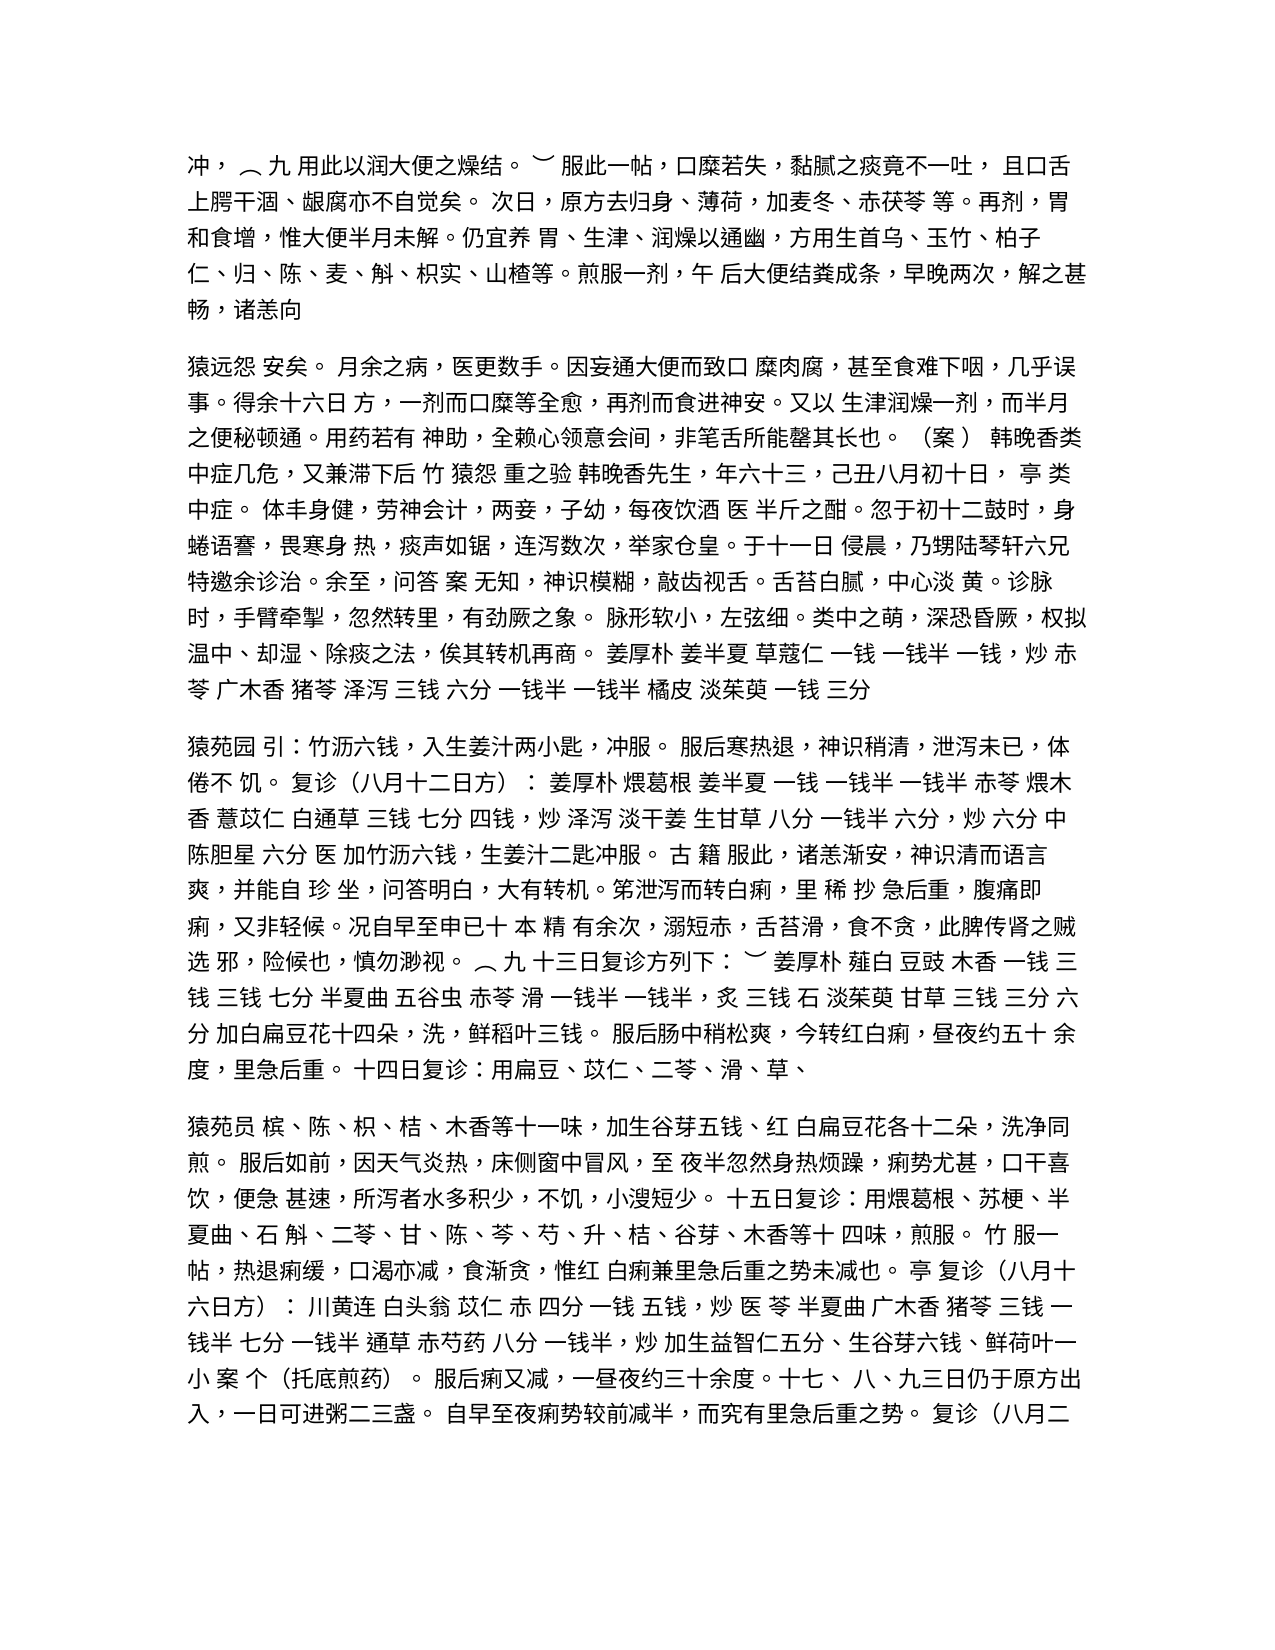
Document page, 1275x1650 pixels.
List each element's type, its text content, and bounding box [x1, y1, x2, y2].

text 猿苑园 引：竹沥六钱，入生姜汁两小匙，冲服。 服后寒热退，神识稍清，泄泻未已，体倦不 饥。 复诊（八月十二日方）： 姜厚朴 煨葛根 姜半夏 一钱 一钱半 一钱半 赤苓 煨木香 薏苡仁 白通草 三钱 七分 四钱，炒 泽泻 淡干姜 生甘草 八分 一钱半 六分，炒 六分 中 陈胆星 六分 医 加竹沥六钱，生姜汁二匙冲服。 古 籍 服此，诸恙渐安，神识清而语言爽，并能自 珍 坐，问答明白，大有转机。笫泄泻而转白痢，里 稀 抄 急后重，腹痛即痢，又非轻候。况自早至申已十 本 精 有余次，溺短赤，舌苔滑，食不贪，此脾传肾之贼 选 邪，险候也，慎勿渺视。 ︵ 九 十三日复诊方列下： ︶ 姜厚朴 薤白 豆豉 木香 一钱 三钱 三钱 七分 半夏曲 五谷虫 赤苓 滑 一钱半 一钱半，炙 三钱 石 淡茱萸 甘草 三钱 三分 六分 加白扁豆花十四朵，洗，鲜稻叶三钱。 服后肠中稍松爽，今转红白痢，昼夜约五十 余度，里急后重。 十四日复诊：用扁豆、苡仁、二苓、滑、草、 [187, 731, 1087, 1085]
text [187, 1111, 1087, 1430]
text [187, 150, 1087, 325]
text 猿远怨 安矣。 月余之病，医更数手。因妄通大便而致口 糜肉腐，甚至食难下咽，几乎误事。得余十六日 方，一剂而口糜等全愈，再剂而食进神安。又以 生津润燥一剂，而半月之便秘顿通。用药若有 神助，全赖心领意会间，非笔舌所能罄其长也。 （案 ） 韩晚香类中症几危，又兼滞下后 竹 猿怨 重之验 韩晚香先生，年六十三，己丑八月初十日， 亭 类中症。 体丰身健，劳神会计，两妾，子幼，每夜饮酒 医 半斤之酣。忽于初十二鼓时，身蜷语謇，畏寒身 热，痰声如锯，连泻数次，举家仓皇。于十一日 侵晨，乃甥陆琴轩六兄特邀余诊治。余至，问答 案 无知，神识模糊，敲齿视舌。舌苔白腻，中心淡 黄。诊脉时，手臂牵掣，忽然转里，有劲厥之象。 脉形软小，左弦细。类中之萌，深恐昏厥，权拟 温中、却湿、除痰之法，俟其转机再商。 姜厚朴 姜半夏 草蔻仁 一钱 一钱半 一钱，炒 赤苓 广木香 猪苓 泽泻 三钱 六分 一钱半 一钱半 橘皮 淡茱萸 一钱 三分 [187, 351, 1087, 705]
